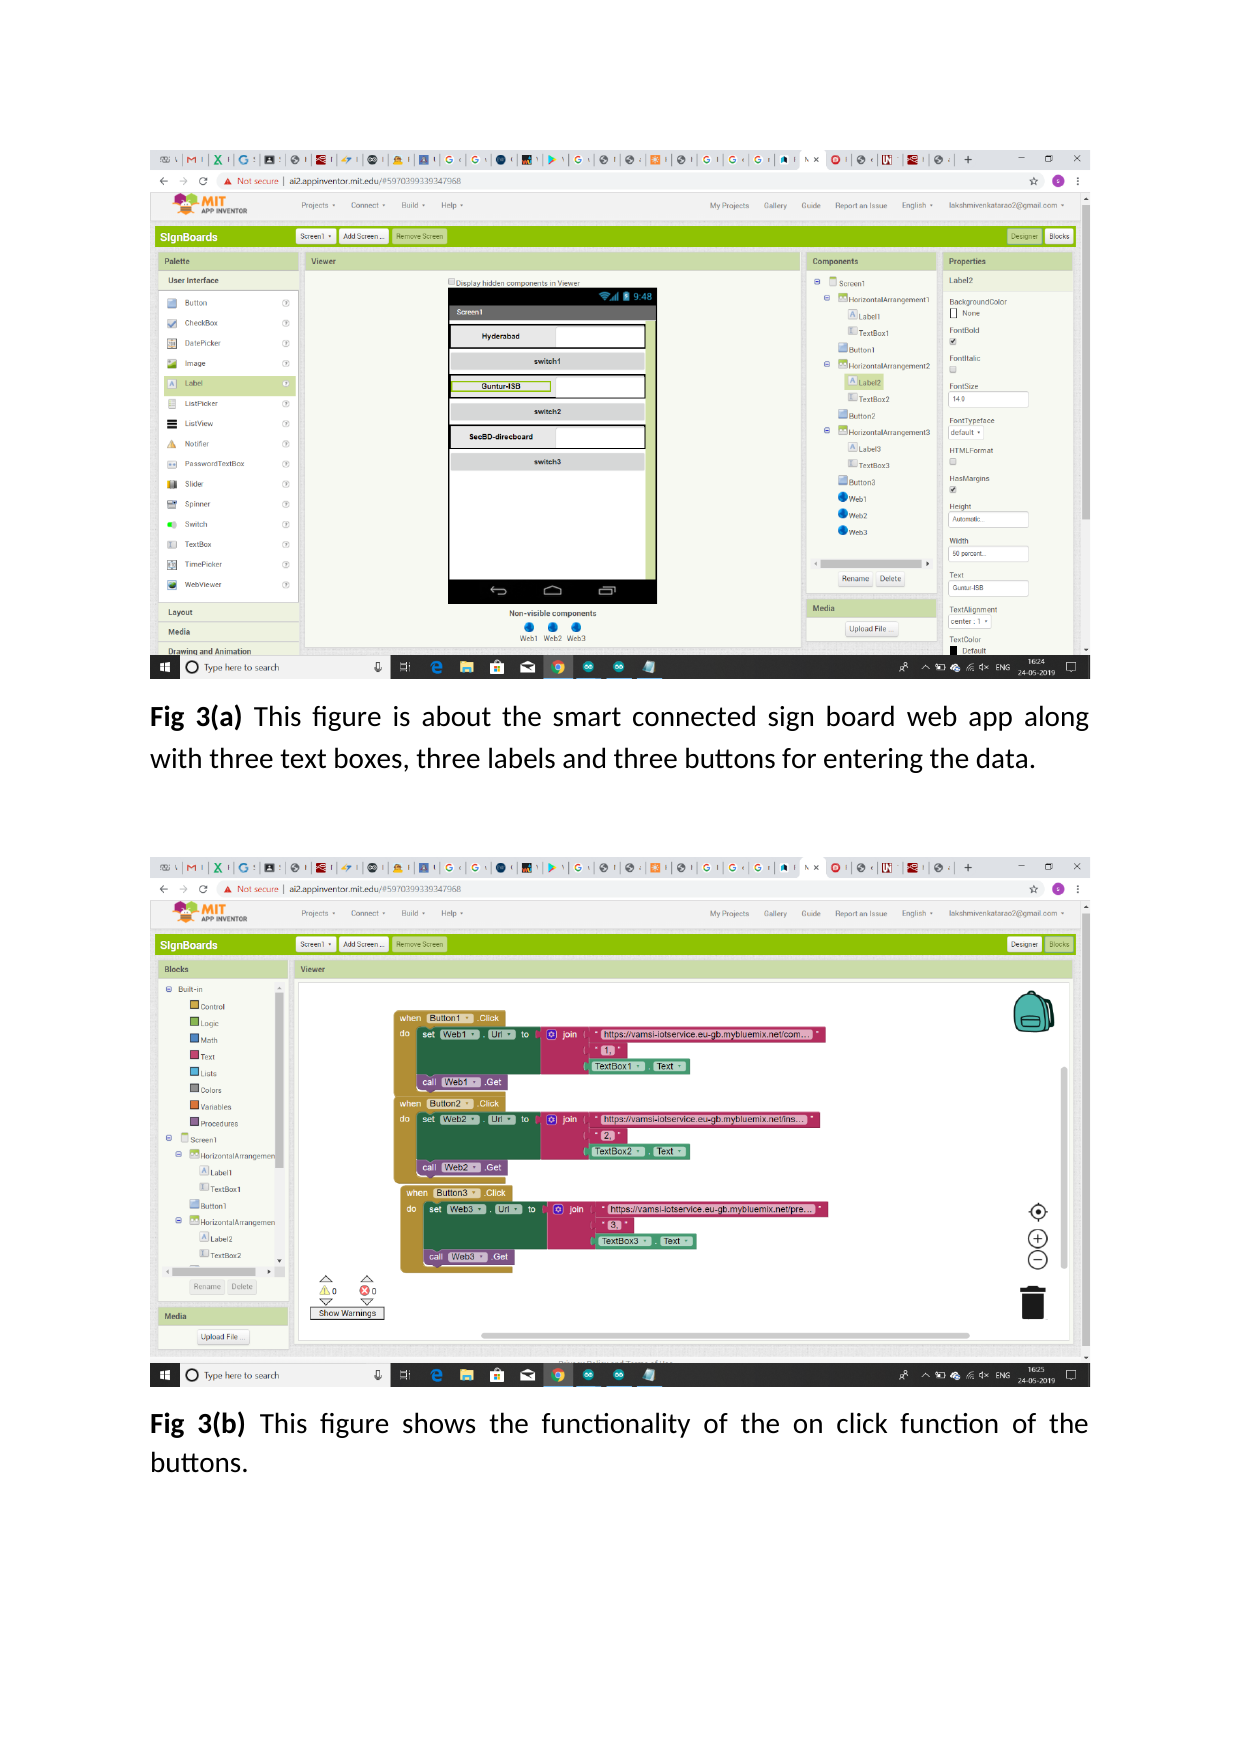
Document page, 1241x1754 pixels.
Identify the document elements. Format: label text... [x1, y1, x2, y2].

text Fig 3(b) This figure shows the functionality of the on click function of the buttons. [150, 1406, 1090, 1479]
picture [150, 150, 1091, 679]
text Fig 3(a) This figure is about the smart connected sign board web app along with three text boxes, three labels and three buttons for entering the data. [150, 698, 1090, 777]
picture [150, 857, 1091, 1387]
